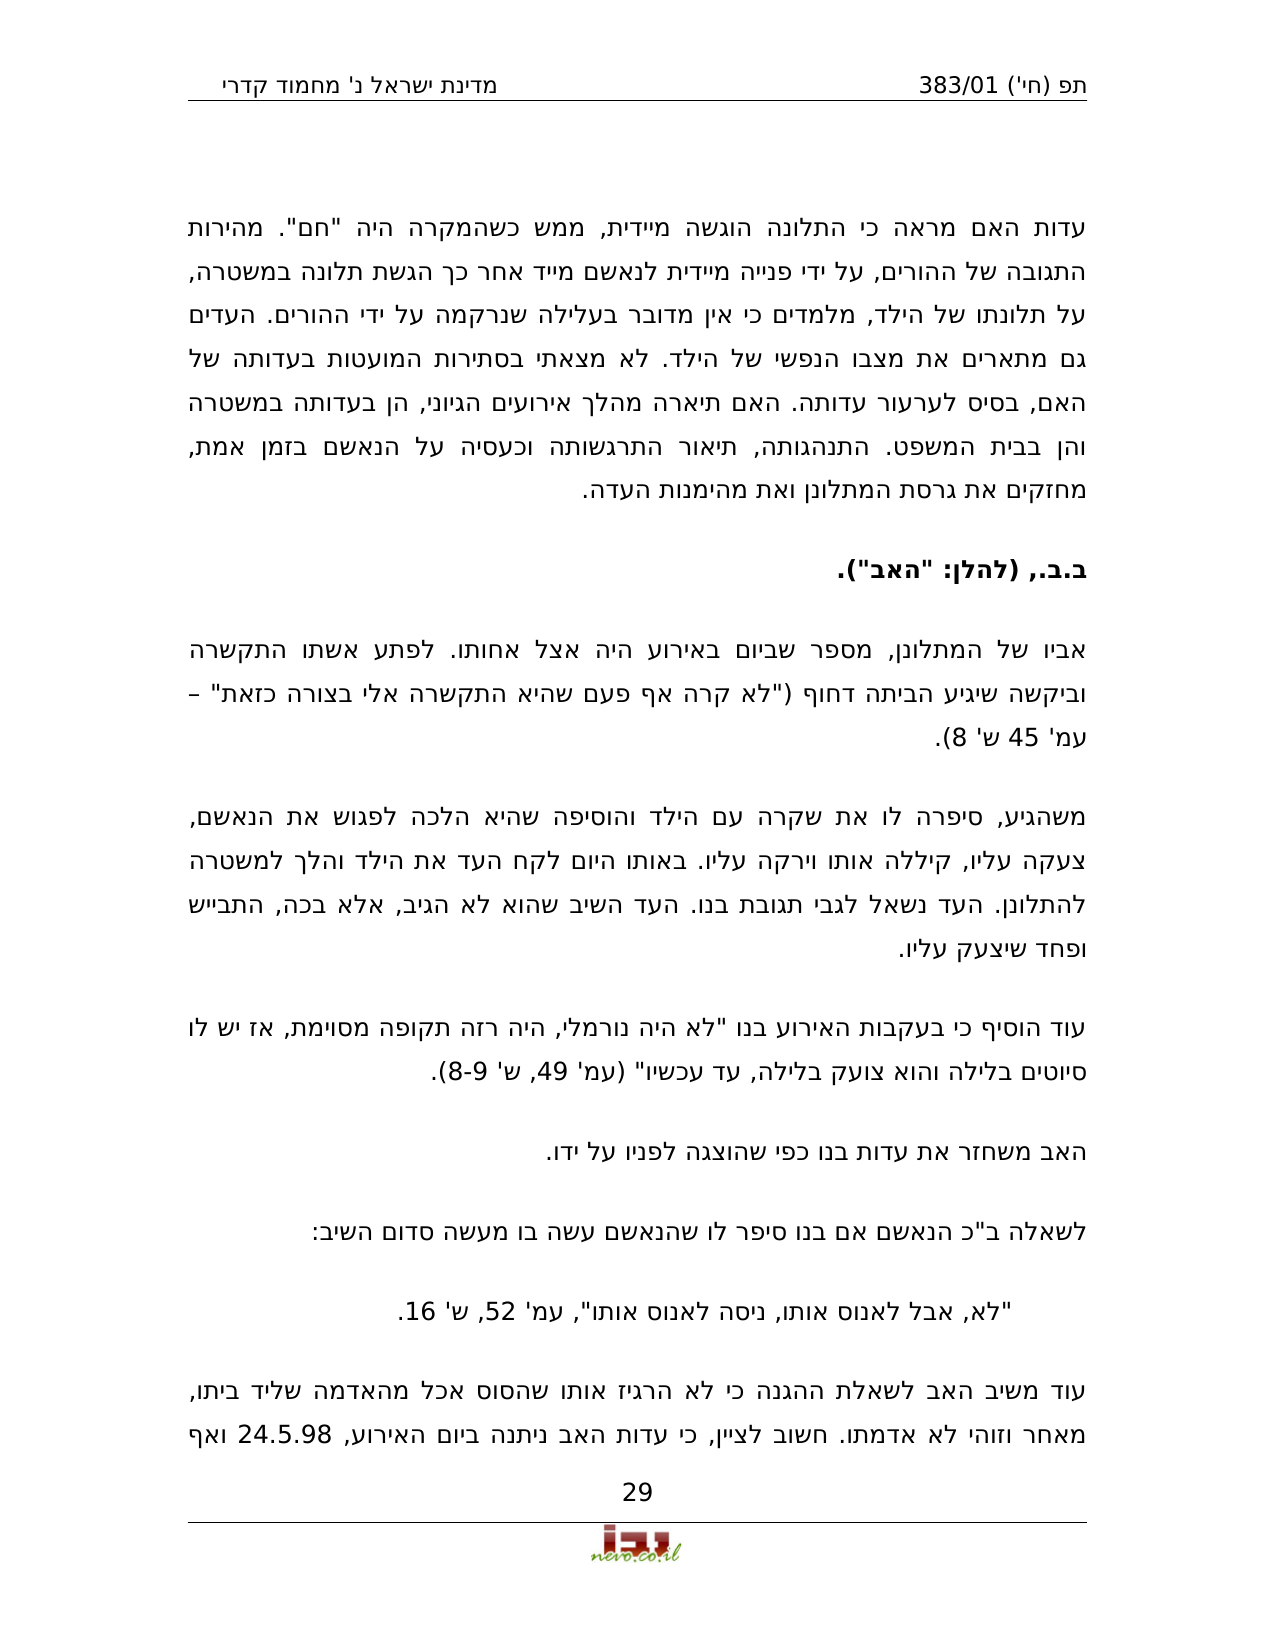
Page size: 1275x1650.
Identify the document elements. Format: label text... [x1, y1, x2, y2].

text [187, 1377, 1087, 1449]
text אביו של המתלונן, מספר שביום באירוע היה אצל אחותו. לפתע אשתו התקשרה וביקשה שיגיע הביתה דחוף ("לא קרה אף פעם שהיא התקשרה אלי בצורה כזאת" – עמ' 45 ש' 8). [187, 635, 1087, 752]
text "לא, אבל לאנוס אותו, ניסה לאנוס אותו", עמ' 52, ש' 16. [319, 1297, 1012, 1326]
text לשאלה ב"כ הנאשם אם בנו סיפר לו שהנאשם עשה בו מעשה סדום השיב: [187, 1217, 1087, 1246]
text האב משחזר את עדות בנו כפי שהוצגה לפניו על ידו. [187, 1137, 1087, 1166]
picture [591, 1524, 683, 1563]
text עוד הוסיף כי בעקבות האירוע בנו "לא היה נורמלי, היה רזה תקופה מסוימת, אז יש לו סיוטים בלילה והוא צועק בלילה, עד עכשיו" (עמ' 49, ש' 8-9). [187, 1014, 1087, 1087]
text ב.ב., (להלן: "האב"). [187, 556, 1087, 585]
text עדות האם מראה כי התלונה הוגשה מיידית, ממש כשהמקרה היה "חם". מהירות התגובה של ההורים, על ידי פנייה מיידית לנאשם מייד אחר כך הגשת תלונה במשטרה, על תלונתו של הילד, מלמדים כי אין מדובר בעלילה שנרקמה על ידי ההורים. העדים גם מתארים את מצבו הנפשי של הילד. לא מצאתי בסתירות המועטות בעדותה של האם, בסיס לערעור עדותה. האם תיארה מהלך אירועים הגיוני, הן בעדותה במשטרה והן בבית המשפט. התנהגותה, תיאור התרגשותה וכעסיה על הנאשם בזמן אמת, מחזקים את גרסת המתלונן ואת מהימנות העדה. [187, 213, 1087, 505]
text משהגיע, סיפרה לו את שקרה עם הילד והוסיפה שהיא הלכה לפגוש את הנאשם, צעקה עליו, קיללה אותו וירקה עליו. באותו היום לקח העד את הילד והלך למשטרה להתלונן. העד נשאל לגבי תגובת בנו. העד השיב שהוא לא הגיב, אלא בכה, התבייש ופחד שיצעק עליו. [187, 803, 1087, 963]
